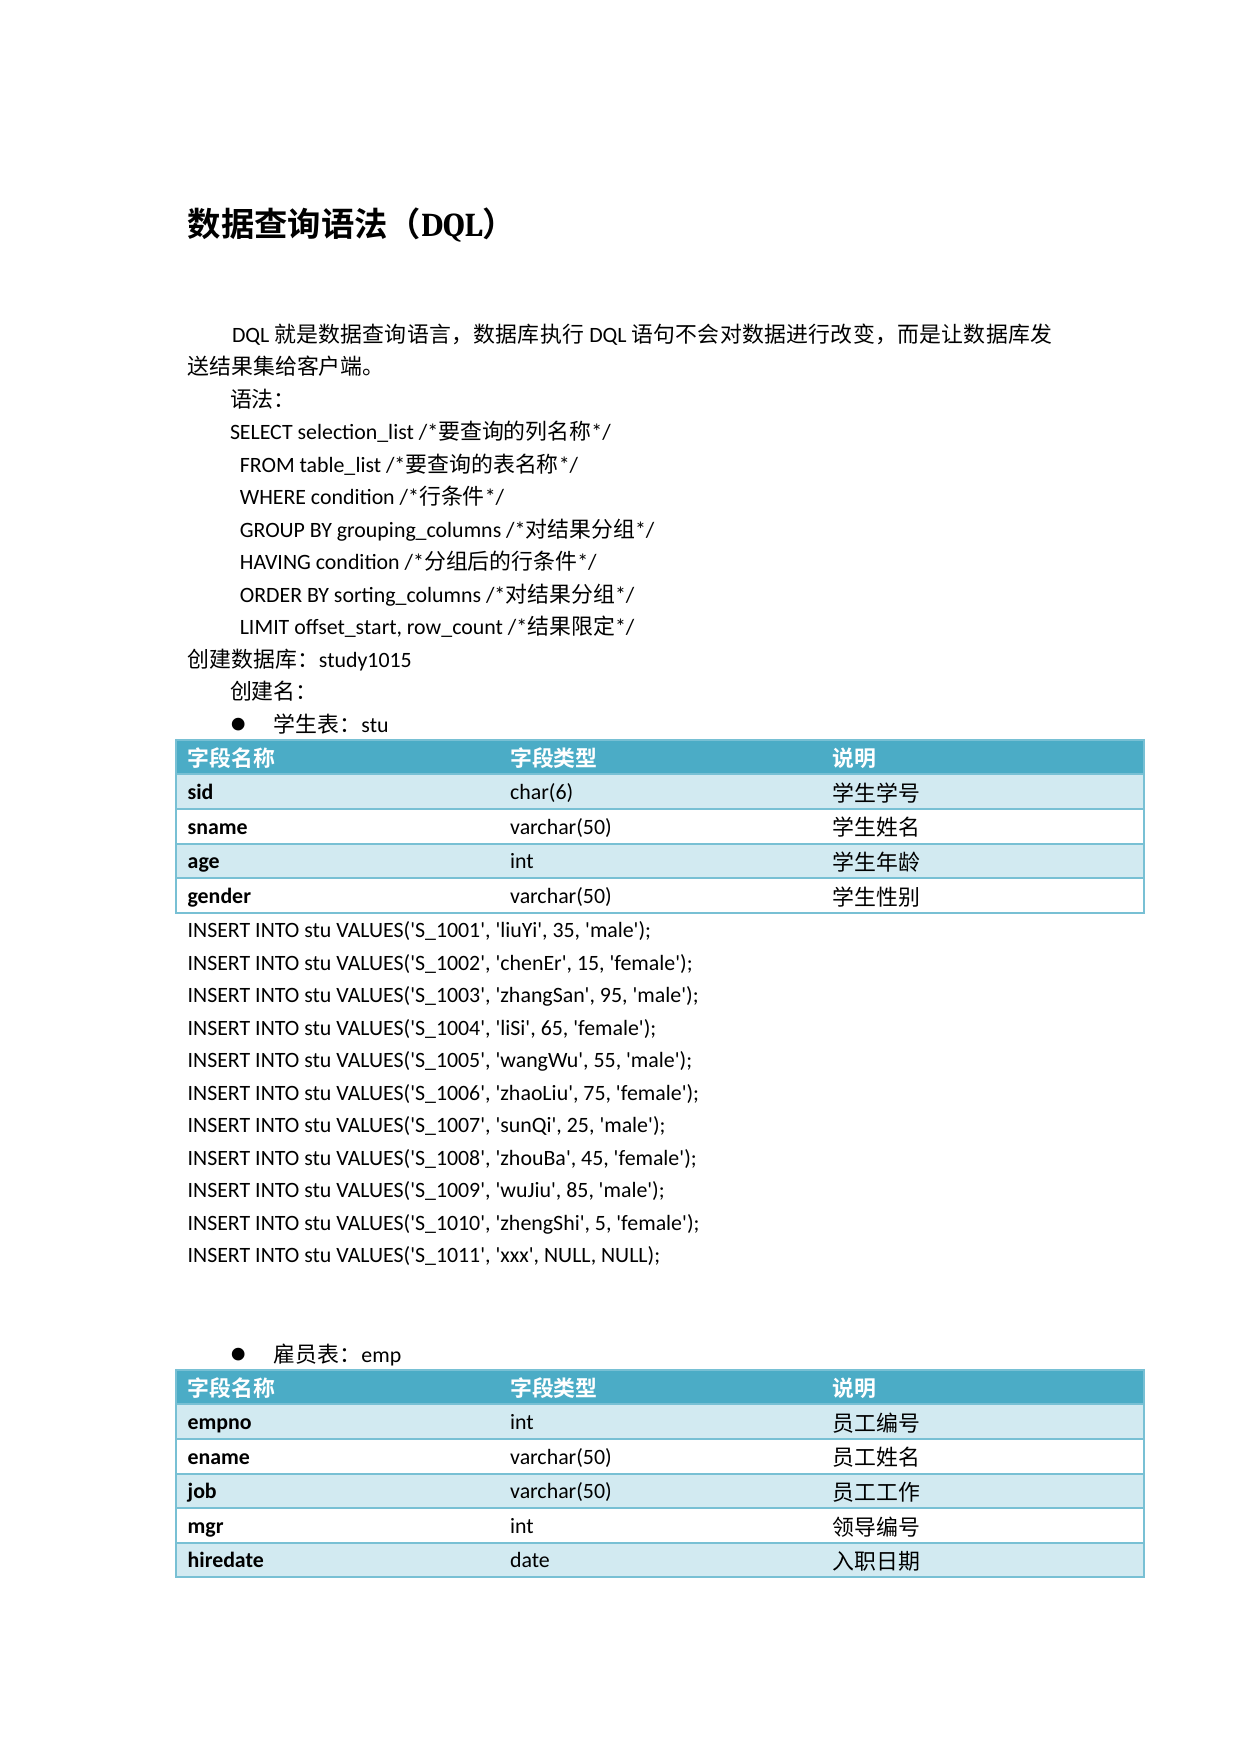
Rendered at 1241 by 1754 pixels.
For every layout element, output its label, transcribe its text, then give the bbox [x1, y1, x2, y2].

table_cell age [177, 845, 499, 877]
table_cell mgr [177, 1509, 499, 1542]
table_cell char(6) [499, 775, 821, 808]
table_cell ename [177, 1440, 499, 1472]
text INSERT INTO stu VALUES('S_1001', 'liuYi', 35, 'male'); [187, 914, 1053, 946]
text INSERT INTO stu VALUES('S_1007', 'sunQi', 25, 'male'); [187, 1109, 1053, 1141]
table_cell varchar(50) [499, 879, 821, 912]
text INSERT INTO stu VALUES('S_1003', 'zhangSan', 95, 'male'); [187, 979, 1053, 1011]
text INSERT INTO stu VALUES('S_1004', 'liSi', 65, 'female'); [187, 1011, 1053, 1044]
text INSERT INTO stu VALUES('S_1008', 'zhouBa', 45, 'female'); [187, 1141, 1053, 1174]
text INSERT INTO stu VALUES('S_1010', 'zhengShi', 5, 'female'); [187, 1206, 1053, 1239]
table_cell date [499, 1544, 821, 1576]
table_cell 学生学号 [821, 775, 1143, 808]
table_cell 员工姓名 [821, 1440, 1143, 1472]
table_cell sname [177, 810, 499, 842]
table_cell gender [177, 879, 499, 912]
text INSERT INTO stu VALUES('S_1011', 'xxx', NULL, NULL); [187, 1239, 1053, 1271]
table_header 字段名称 [177, 1371, 499, 1403]
table_cell 入职日期 [821, 1544, 1143, 1576]
text 语法： [187, 381, 1053, 414]
table_cell empno [177, 1405, 499, 1438]
table_cell 员工编号 [821, 1405, 1143, 1438]
text GROUP BY grouping_columns /*对结果分组*/ [187, 511, 1053, 544]
table_cell int [499, 1405, 821, 1438]
table_header 字段名称 [177, 741, 499, 773]
subtitle 数据查询语法（DQL） [187, 189, 1053, 254]
text INSERT INTO stu VALUES('S_1005', 'wangWu', 55, 'male'); [187, 1044, 1053, 1076]
text INSERT INTO stu VALUES('S_1006', 'zhaoLiu', 75, 'female'); [187, 1076, 1053, 1109]
table_cell hiredate [177, 1544, 499, 1576]
text LIMIT offset_start, row_count /*结果限定*/ [187, 609, 1053, 641]
table_cell 领导编号 [821, 1509, 1143, 1542]
text INSERT INTO stu VALUES('S_1002', 'chenEr', 15, 'female'); [187, 946, 1053, 979]
text ORDER BY sorting_columns /*对结果分组*/ [187, 576, 1053, 609]
table_header 说明 [821, 1371, 1143, 1403]
text DQL就是数据查询语言，数据库执行DQL语句不会对数据进行改变，而是让数据库发送结果集给客户端。 [187, 316, 1053, 381]
text SELECT selection_list /*要查询的列名称*/ [187, 414, 1053, 446]
table_cell 学生性别 [821, 879, 1143, 912]
table_cell 学生姓名 [821, 810, 1143, 842]
table_cell int [499, 845, 821, 877]
table_cell job [177, 1475, 499, 1507]
table_cell sid [177, 775, 499, 808]
table_cell 员工工作 [821, 1475, 1143, 1507]
table_cell varchar(50) [499, 810, 821, 842]
table_cell varchar(50) [499, 1440, 821, 1472]
text FROM table_list /*要查询的表名称*/ [187, 446, 1053, 479]
table_header 字段类型 [499, 741, 821, 773]
table_header 说明 [821, 741, 1143, 773]
text 创建名： [187, 674, 1053, 706]
text 创建数据库：study1015 [187, 641, 1053, 674]
text WHERE condition /*行条件*/ [187, 479, 1053, 511]
list 雇员表：emp [230, 1336, 1053, 1369]
text INSERT INTO stu VALUES('S_1009', 'wuJiu', 85, 'male'); [187, 1174, 1053, 1206]
list 学生表：stu [230, 706, 1053, 739]
text HAVING condition /*分组后的行条件*/ [187, 544, 1053, 576]
table_cell varchar(50) [499, 1475, 821, 1507]
table_cell int [499, 1509, 821, 1542]
table_cell 学生年龄 [821, 845, 1143, 877]
table_header 字段类型 [499, 1371, 821, 1403]
